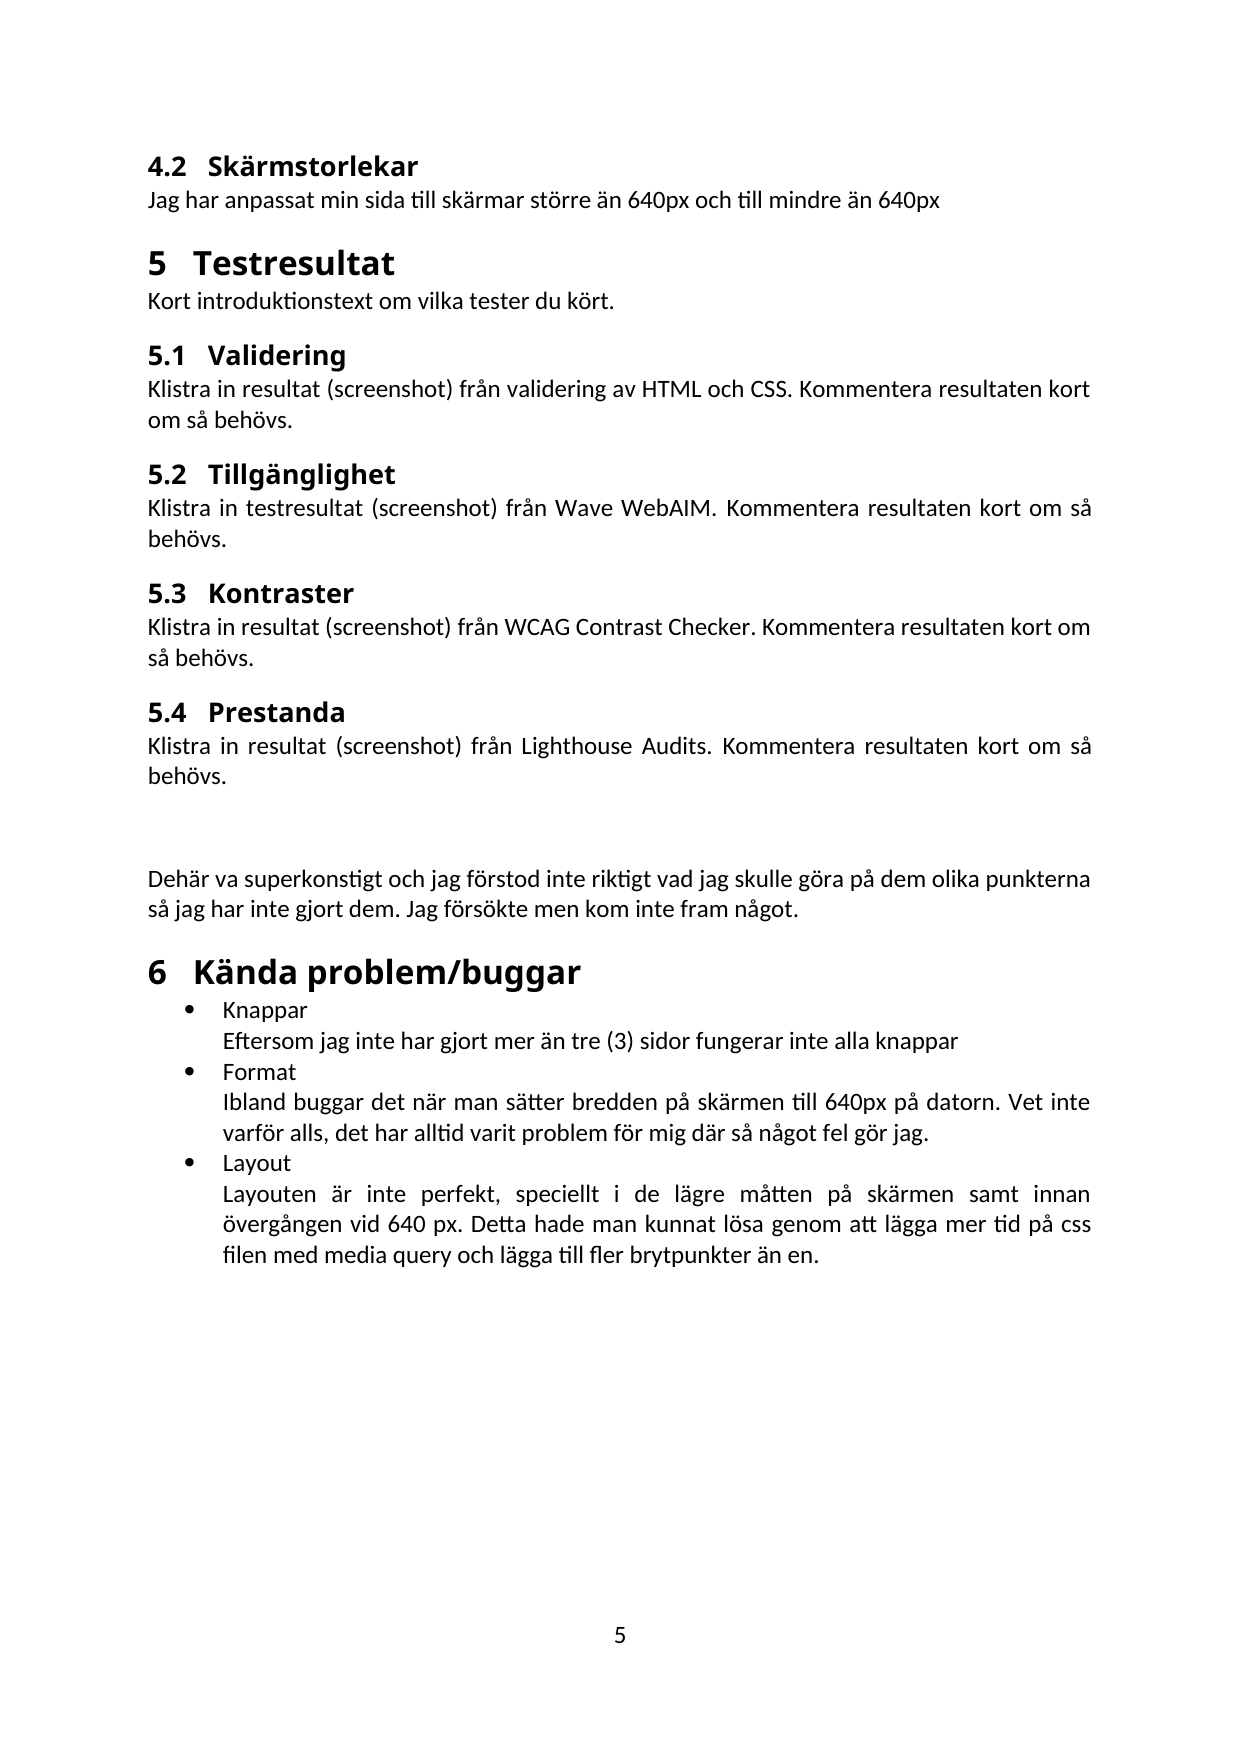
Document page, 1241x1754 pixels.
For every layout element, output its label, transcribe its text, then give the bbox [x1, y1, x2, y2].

text Kort introduktionstext om vilka tester du kört. [148, 285, 1093, 316]
text Jag har anpassat min sida till skärmar större än 640px och till mindre än 640px [148, 184, 1093, 215]
list Ibland buggar det när man sätter bredden på skärmen till 640px på datorn. Vet inte varför alls, det har alltid varit problem för mig där så något fel gör jag. [223, 1086, 1093, 1147]
text Klistra in resultat (screenshot) från WCAG Contrast Checker. Kommentera resultaten kort om så behövs. [148, 611, 1093, 672]
list Format [185, 1056, 1093, 1086]
list Layouten är inte perfekt, speciellt i de lägre måtten på skärmen samt innan övergången vid 640 px. Detta hade man kunnat lösa genom att lägga mer tid på css filen med media query och lägga till fler brytpunkter än en. [223, 1178, 1093, 1269]
text Dehär va superkonstigt och jag förstod inte riktigt vad jag skulle göra på dem olika punkterna så jag har inte gjort dem. Jag försökte men kom inte fram något. [148, 863, 1093, 924]
subtitle Kontraster [148, 574, 1093, 611]
subtitle Tillgänglighet [148, 456, 1093, 492]
text Klistra in resultat (screenshot) från validering av HTML och CSS. Kommentera resultaten kort om så behövs. [148, 374, 1093, 435]
subtitle Kända problem/buggar [148, 949, 1093, 994]
text Klistra in testresultat (screenshot) från Wave WebAIM. Kommentera resultaten kort om så behövs. [148, 492, 1093, 553]
subtitle Prestanda [148, 693, 1093, 730]
list Eftersom jag inte har gjort mer än tre (3) sidor fungerar inte alla knappar [223, 1025, 1093, 1056]
list Layout [185, 1147, 1093, 1178]
subtitle Testresultat [148, 240, 1093, 285]
subtitle Validering [148, 337, 1093, 374]
text Klistra in resultat (screenshot) från Lighthouse Audits. Kommentera resultaten kort om så behövs. [148, 730, 1093, 791]
subtitle Skärmstorlekar [148, 148, 1093, 184]
list Knappar [185, 994, 1093, 1025]
